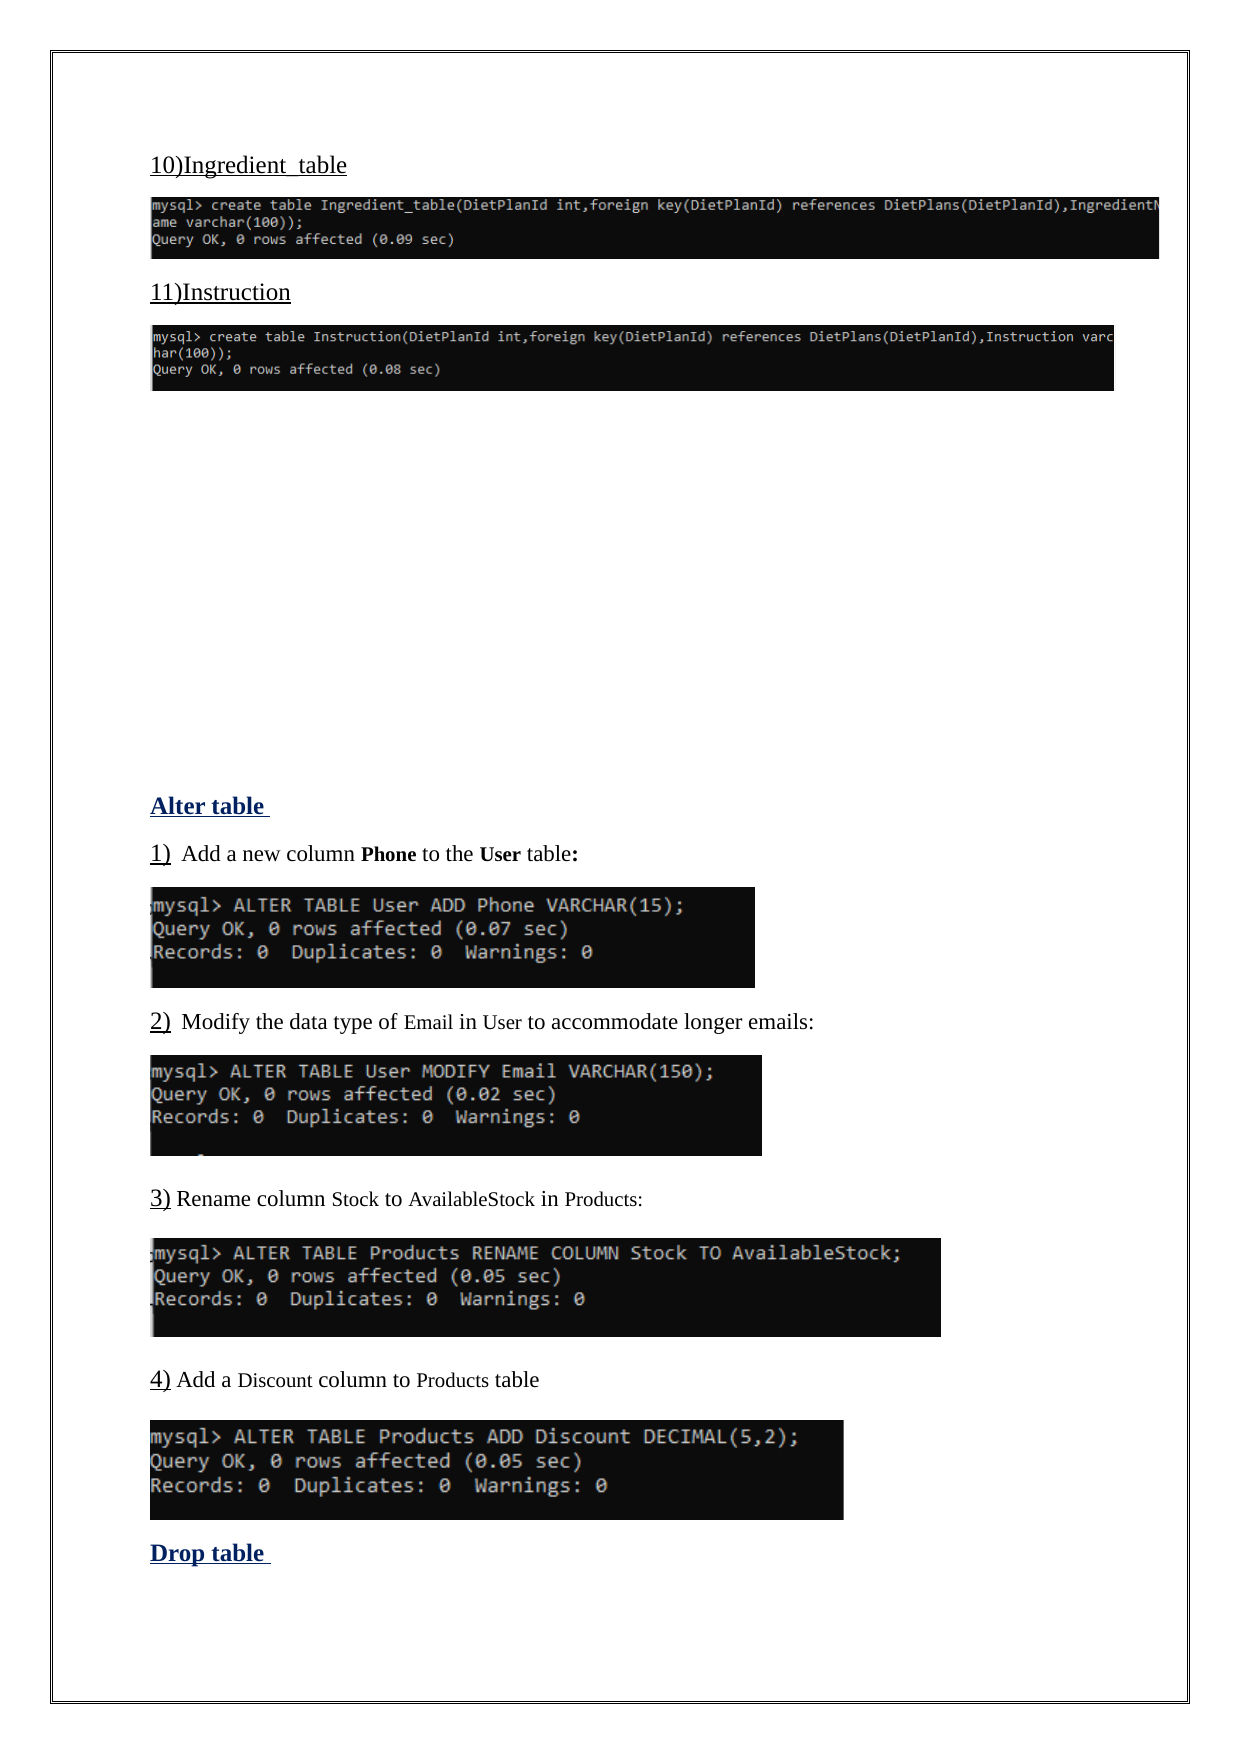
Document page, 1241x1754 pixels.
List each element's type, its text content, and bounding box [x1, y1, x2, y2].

picture [150, 325, 1116, 391]
text Alter table [150, 791, 1090, 819]
text 11)Instruction [150, 277, 1090, 306]
picture [150, 1055, 762, 1156]
picture [150, 1420, 844, 1520]
text Drop table [150, 1538, 1090, 1567]
text 2) Modify the data type of Email in User to accommodate longer emails: [150, 1006, 1090, 1035]
text 10)Ingredient_table [150, 150, 1090, 179]
picture [150, 197, 1160, 259]
picture [150, 1238, 941, 1337]
text 1) Add a new column Phone to the User table: [150, 838, 1090, 867]
text 3) Rename column Stock to AvailableStock in Products: [150, 1183, 1090, 1212]
text 4) Add a Discount column to Products table [150, 1364, 1090, 1393]
picture [150, 887, 755, 988]
